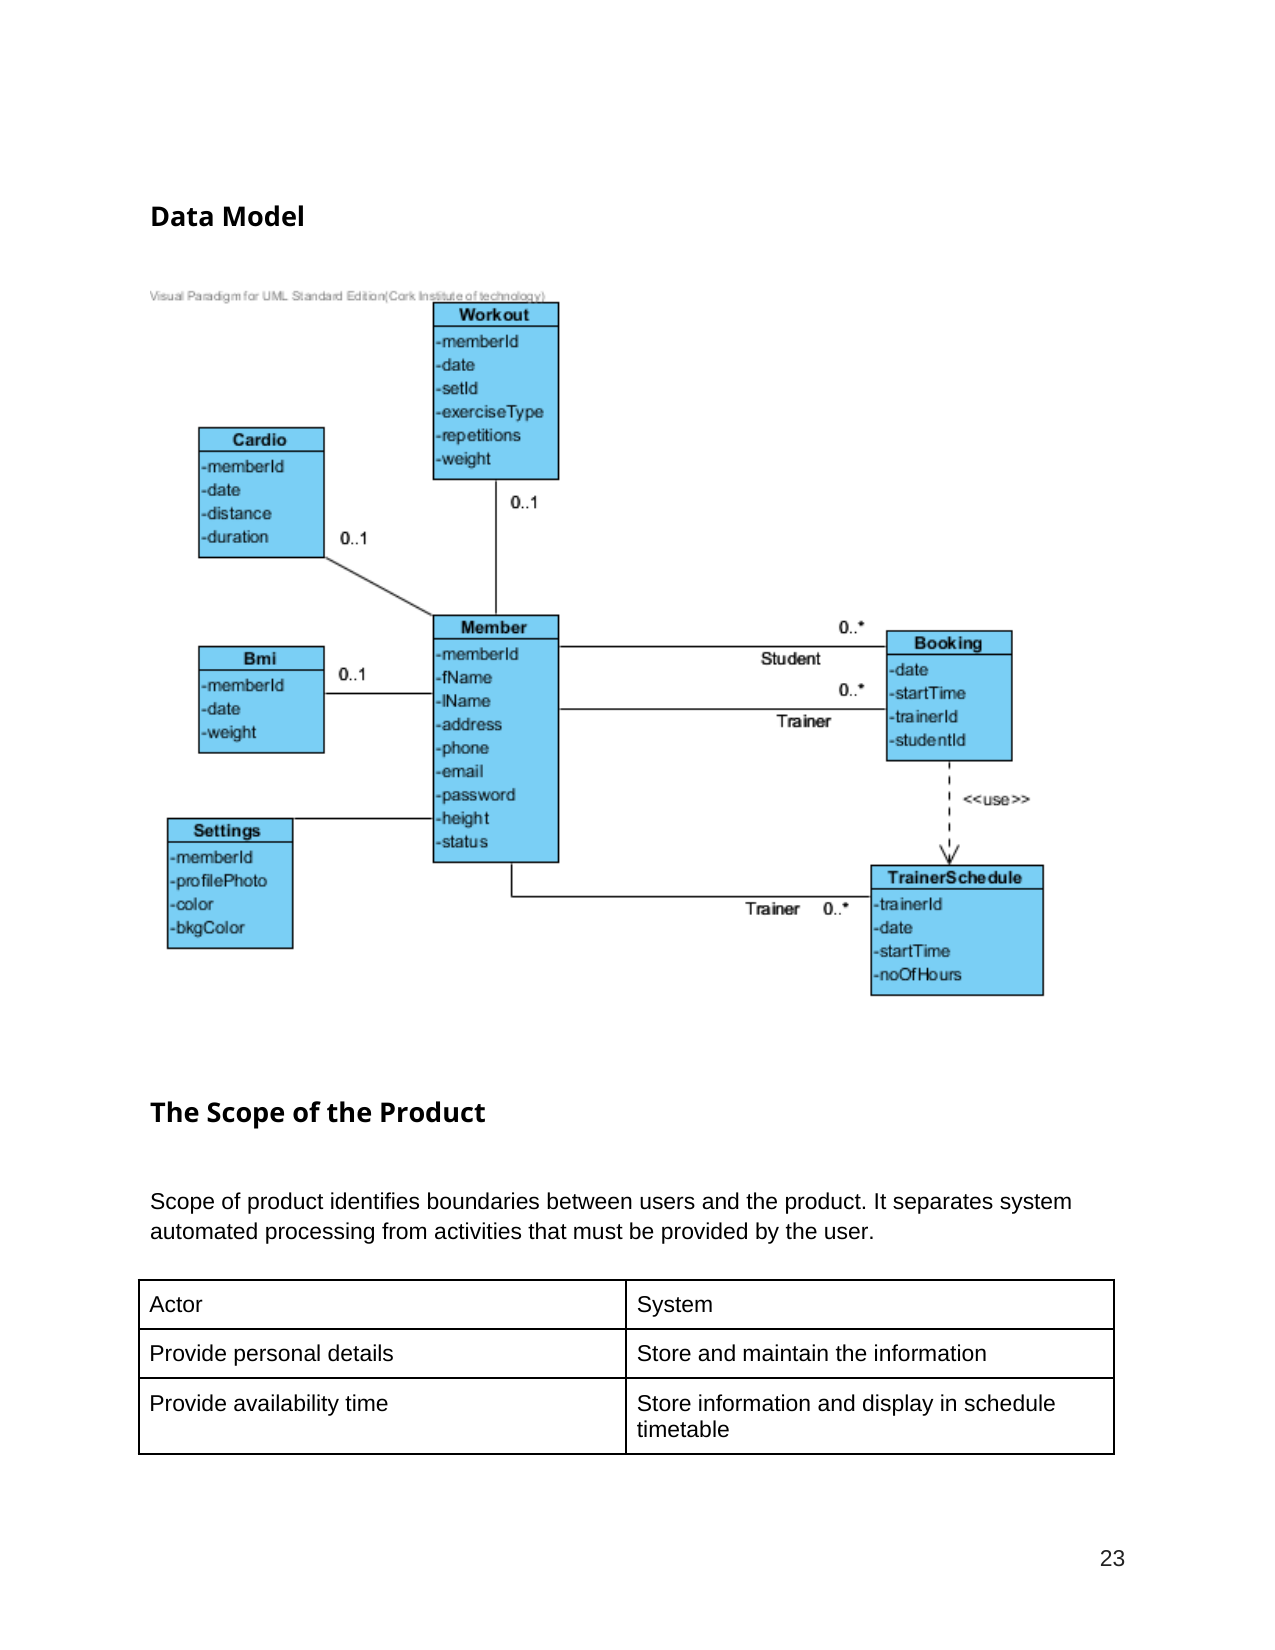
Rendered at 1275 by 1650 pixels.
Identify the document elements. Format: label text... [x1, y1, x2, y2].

table_cell Provide availability time [140, 1379, 625, 1453]
subtitle The Scope of the Product [150, 1093, 1125, 1130]
table_header System [627, 1281, 1113, 1328]
table_cell Store information and display in schedule timetable [627, 1379, 1113, 1453]
table_header Actor [140, 1281, 625, 1328]
subtitle Data Model [150, 197, 1125, 234]
text Scope of product identifies boundaries between users and the product. It separates system automated processing from activities that must be provided by the user. [150, 1188, 1125, 1244]
table_cell Provide personal details [140, 1330, 625, 1377]
picture [150, 285, 1063, 1015]
table_cell Store and maintain the information [627, 1330, 1113, 1377]
